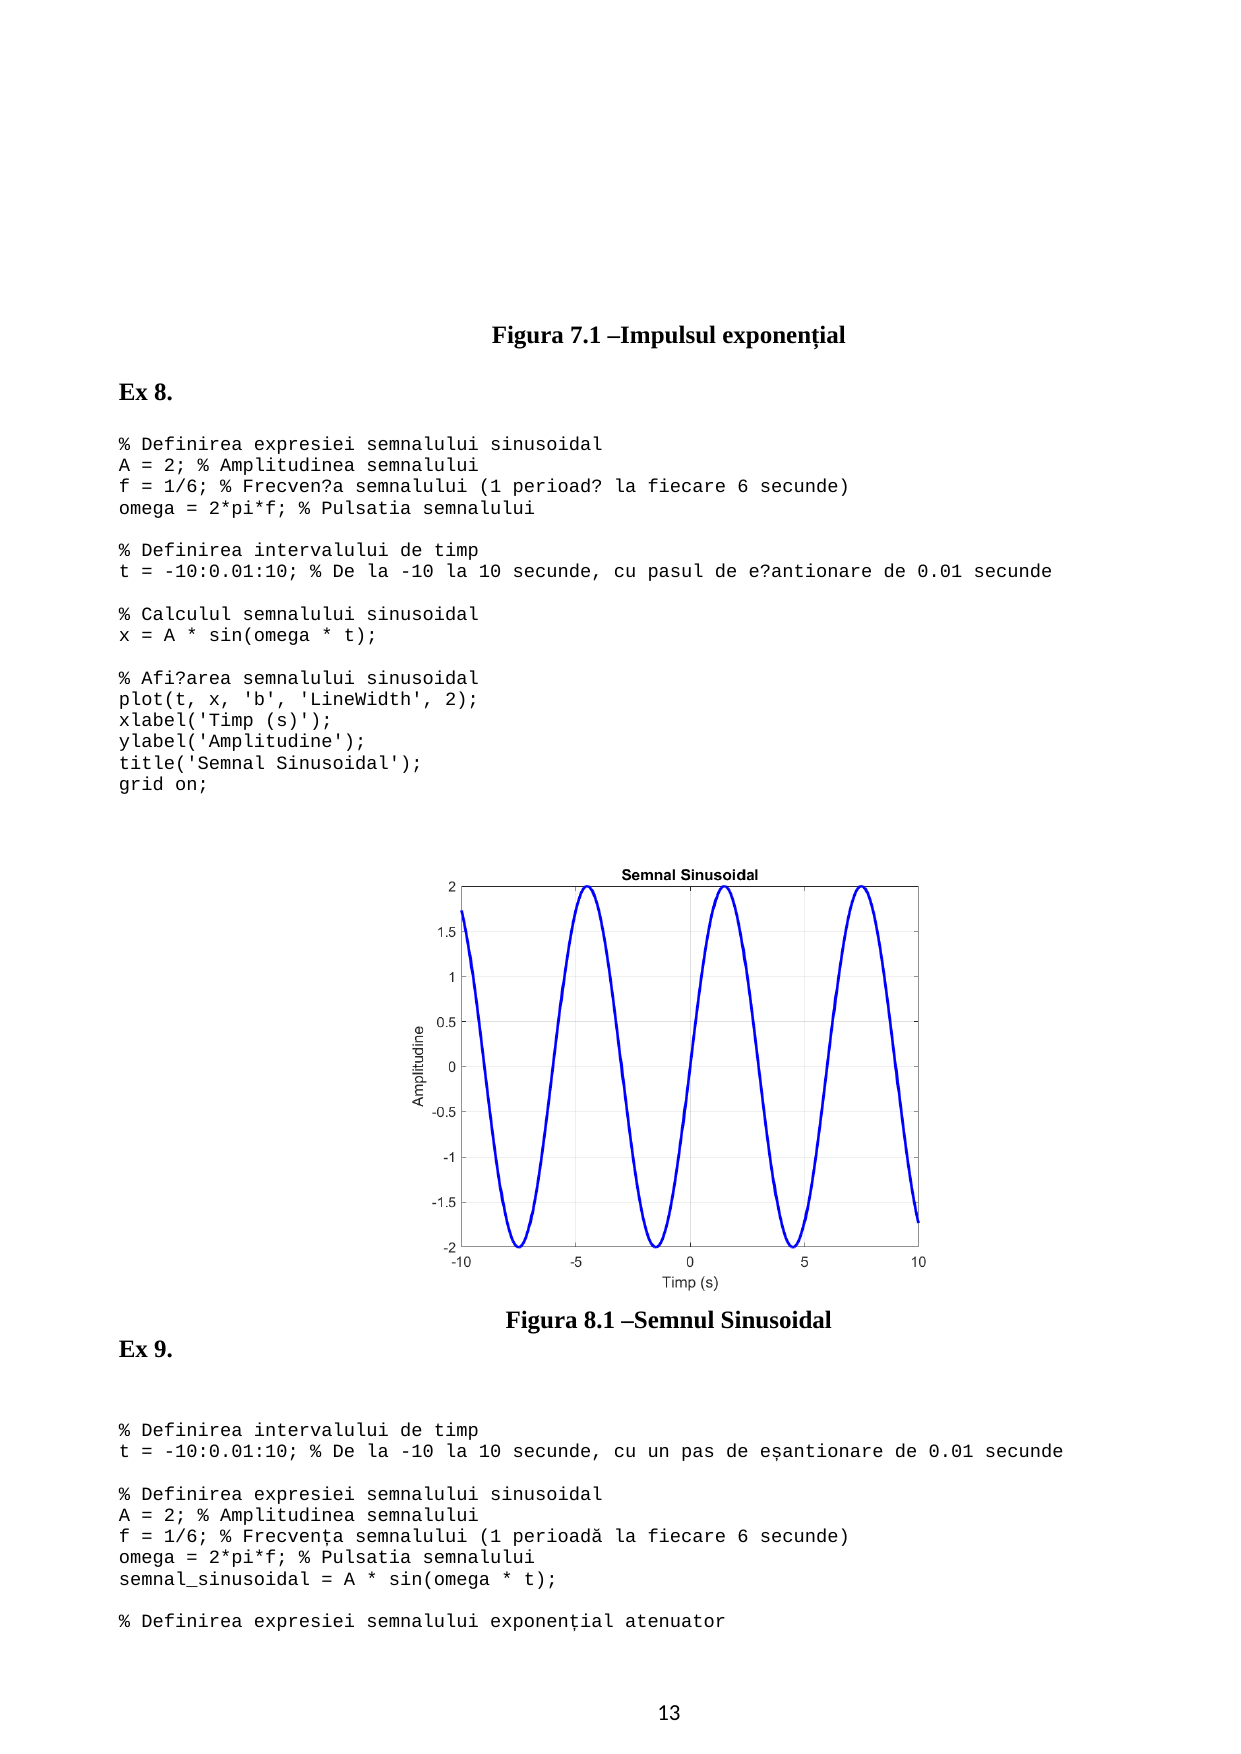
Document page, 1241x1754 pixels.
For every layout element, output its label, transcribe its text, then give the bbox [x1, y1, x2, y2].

text Figura 8.1 –Semnul Sinusoidal [118, 1306, 1219, 1334]
text % Definirea expresiei semnalului exponențial atenuator [118, 1612, 1219, 1633]
text xlabel('Timp (s)'); [118, 711, 1219, 732]
text f = 1/6; % Frecvența semnalului (1 perioadă la fiecare 6 secunde) [118, 1527, 1219, 1548]
text title('Semnal Sinusoidal'); [118, 753, 1219, 775]
text grid on; [118, 775, 1219, 796]
picture [410, 867, 927, 1292]
text semnal_sinusoidal = A * sin(omega * t); [118, 1569, 1219, 1591]
text x = A * sin(omega * t); [118, 626, 1219, 647]
text t = -10:0.01:10; % De la -10 la 10 secunde, cu un pas de eșantionare de 0.01 secunde [118, 1442, 1219, 1463]
text % Definirea expresiei semnalului sinusoidal [118, 1484, 1219, 1506]
text A = 2; % Amplitudinea semnalului [118, 1506, 1219, 1527]
text plot(t, x, 'b', 'LineWidth', 2); [118, 690, 1219, 711]
text Figura 7.1 –Impulsul exponențial [118, 320, 1219, 348]
text Ex 9. [118, 1334, 1219, 1363]
text % Calculul semnalului sinusoidal [118, 605, 1219, 626]
text % Afi?area semnalului sinusoidal [118, 668, 1219, 690]
text f = 1/6; % Frecven?a semnalului (1 perioad? la fiecare 6 secunde) [118, 477, 1219, 498]
text % Definirea intervalului de timp [118, 541, 1219, 562]
text % Definirea intervalului de timp [118, 1421, 1219, 1442]
text ylabel('Amplitudine'); [118, 732, 1219, 753]
text t = -10:0.01:10; % De la -10 la 10 secunde, cu pasul de e?antionare de 0.01 secunde [118, 562, 1219, 583]
text Ex 8. [118, 377, 1219, 406]
text omega = 2*pi*f; % Pulsatia semnalului [118, 498, 1219, 520]
text omega = 2*pi*f; % Pulsatia semnalului [118, 1548, 1219, 1569]
text % Definirea expresiei semnalului sinusoidal [118, 435, 1219, 456]
text A = 2; % Amplitudinea semnalului [118, 456, 1219, 477]
